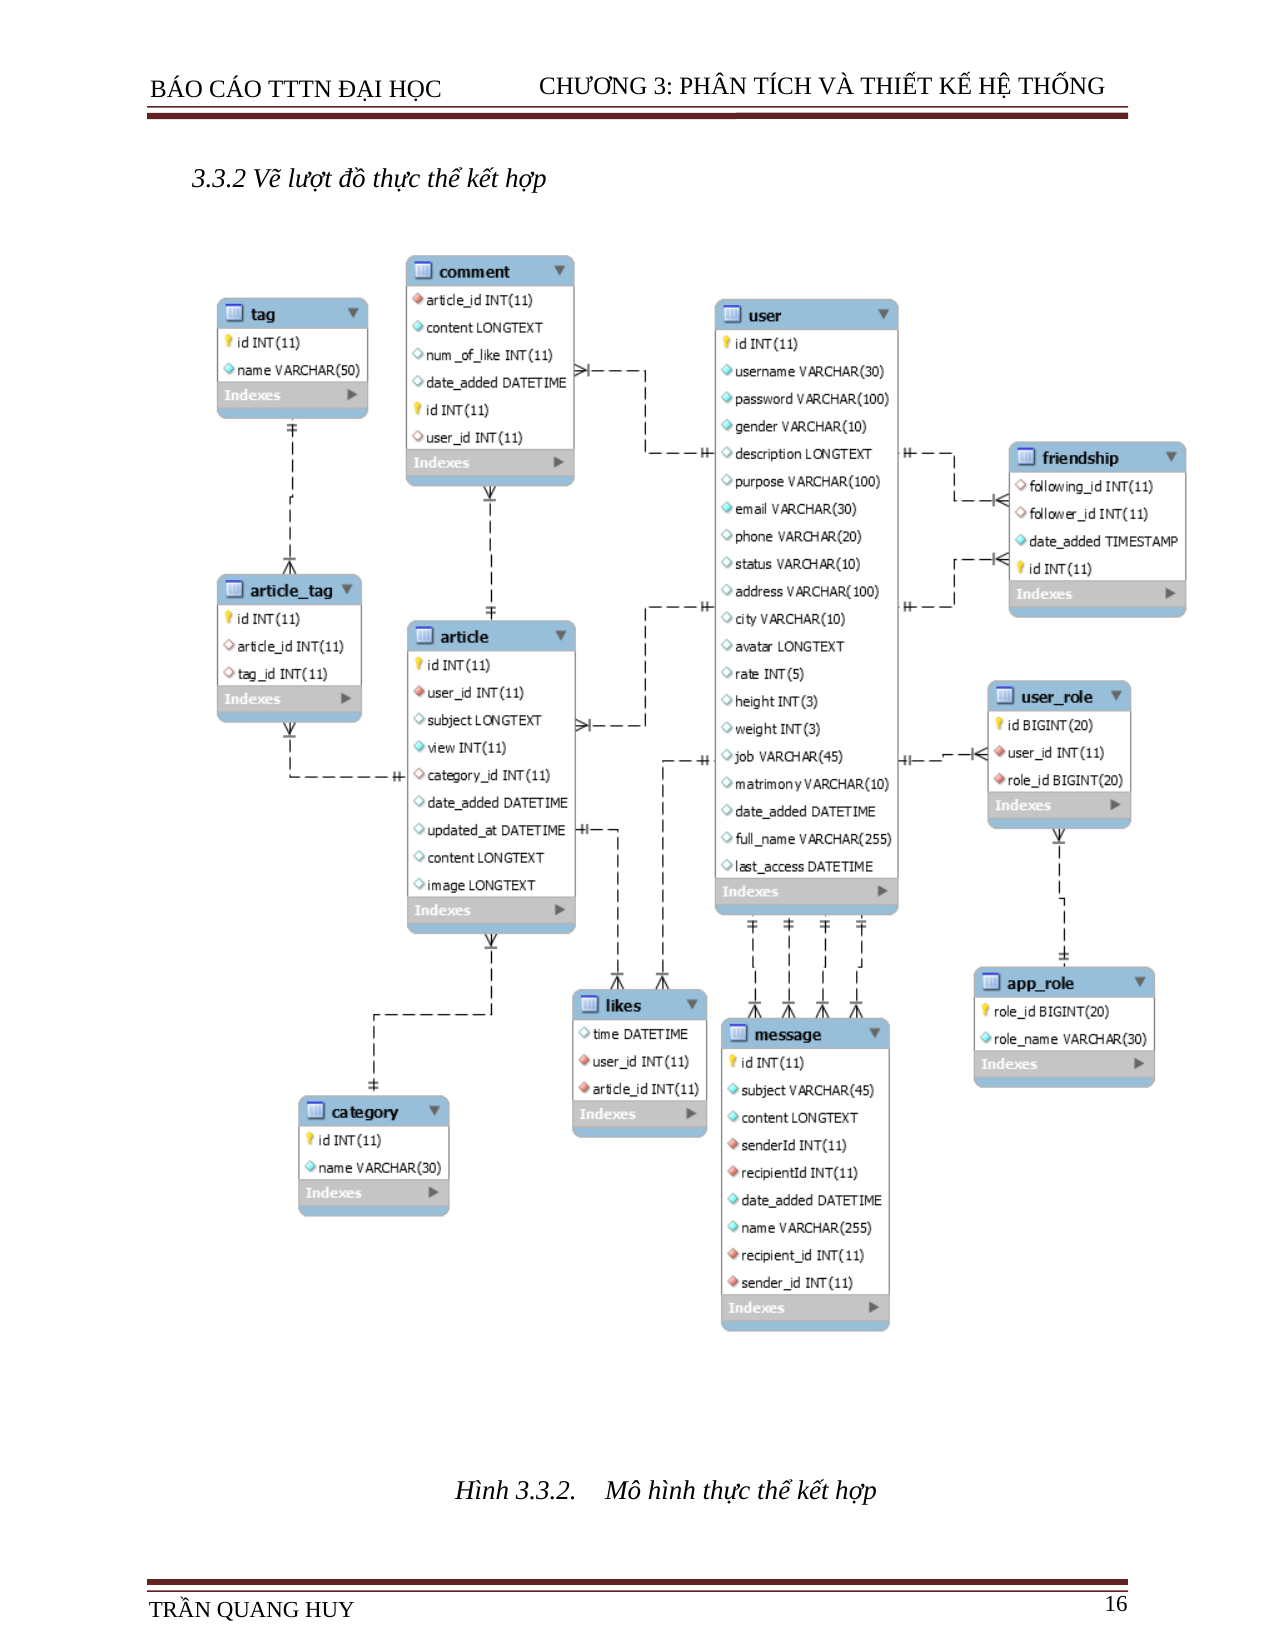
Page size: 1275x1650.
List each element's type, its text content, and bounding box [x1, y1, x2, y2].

picture [177, 249, 1198, 1463]
subtitle 3.3.2 Vẽ lượt đồ thực thể kết hợp [192, 162, 1157, 193]
text Hình 3.3.2. Mô hình thực thể kết hợp [177, 1474, 1157, 1505]
